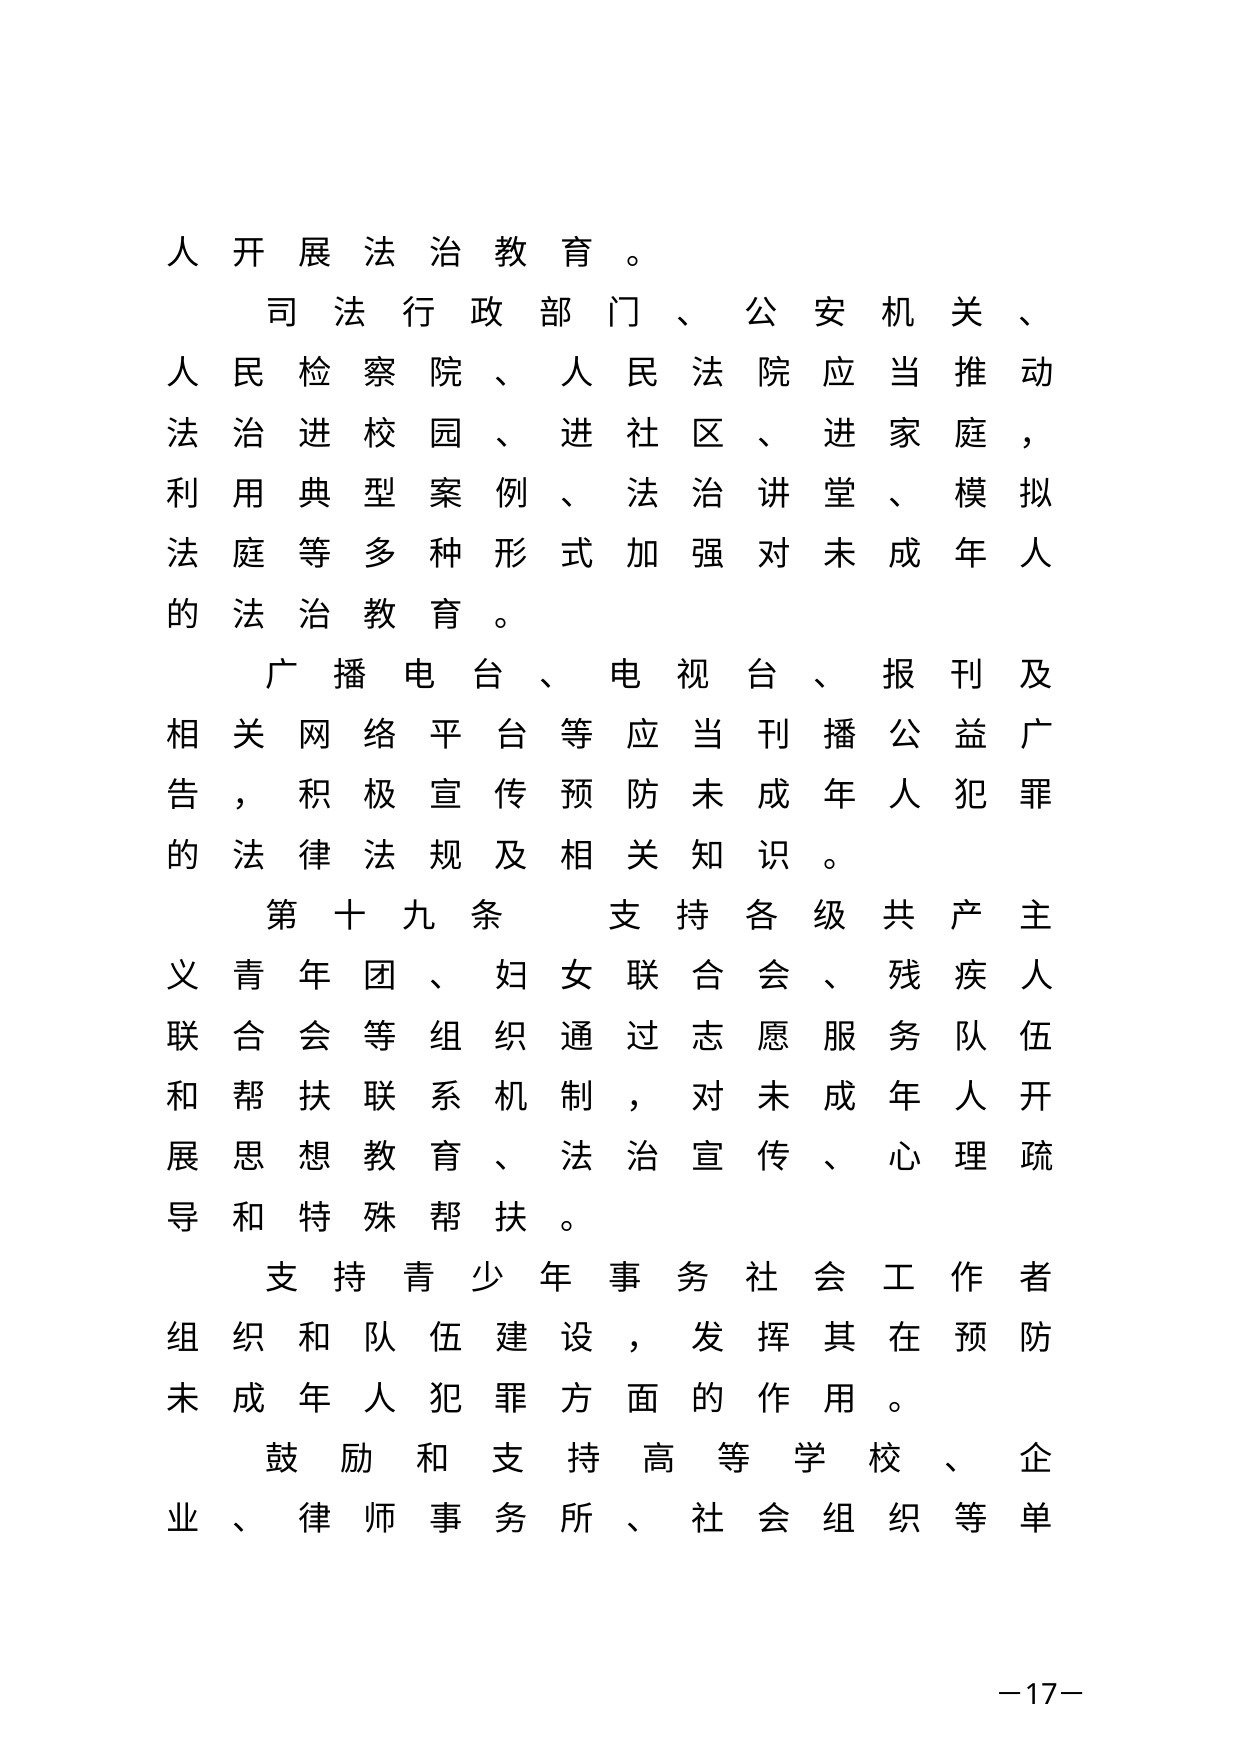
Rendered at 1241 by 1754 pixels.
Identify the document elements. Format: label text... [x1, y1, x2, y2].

text 支持青少年事务社会工作者组织和队伍建设，发挥其在预防未成年人犯罪方面的作用。 [167, 1245, 1085, 1426]
text 广播电台、电视台、报刊及相关网络平台等应当刊播公益广告，积极宣传预防未成年人犯罪的法律法规及相关知识。 [167, 642, 1085, 883]
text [167, 1426, 1085, 1546]
text 司法行政部门、公安机关、人民检察院、人民法院应当推动法治进校园、进社区、进家庭，利用典型案例、法治讲堂、模拟法庭等多种形式加强对未成年人的法治教育。 [167, 280, 1085, 642]
text 第十九条 支持各级共产主义青年团、妇女联合会、残疾人联合会等组织通过志愿服务队伍和帮扶联系机制，对未成年人开展思想教育、法治宣传、心理疏导和特殊帮扶。 [167, 883, 1085, 1245]
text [167, 219, 1085, 280]
